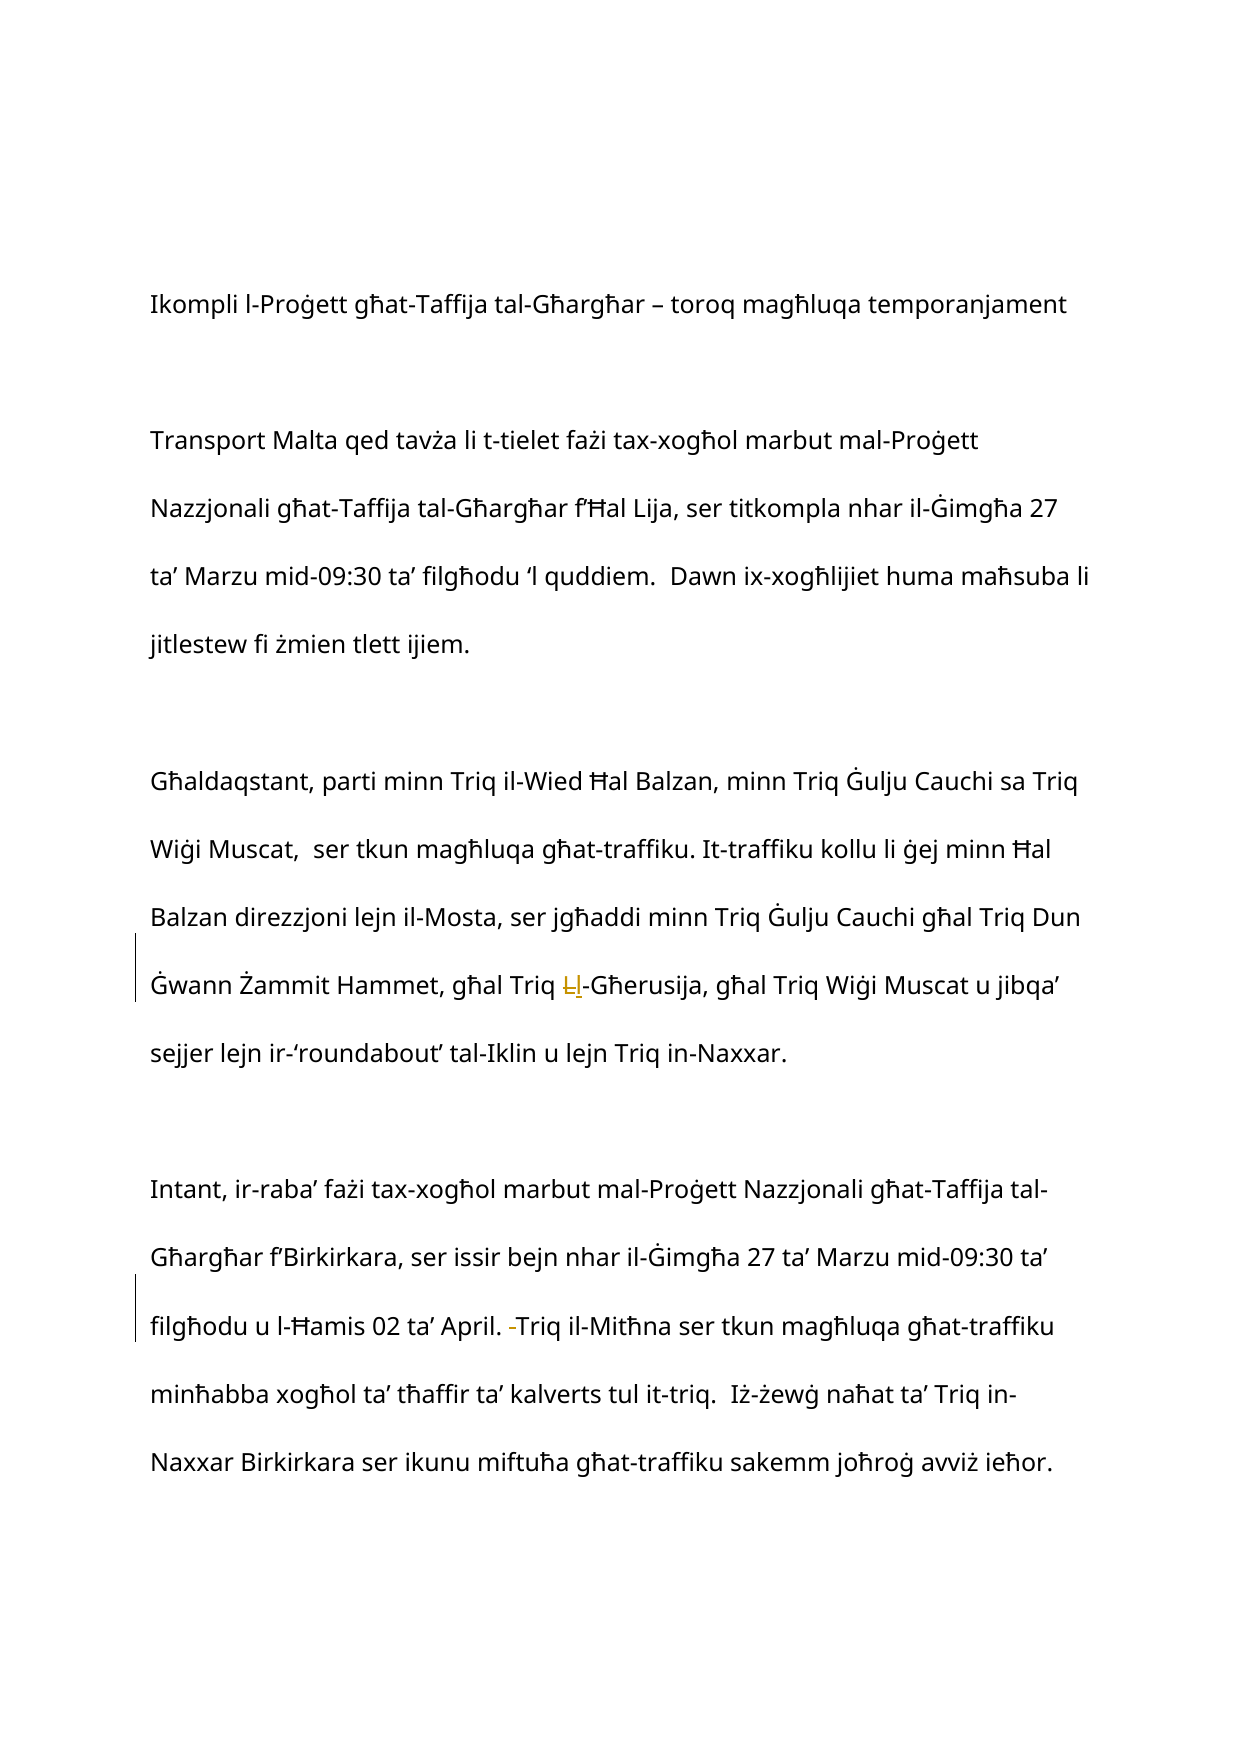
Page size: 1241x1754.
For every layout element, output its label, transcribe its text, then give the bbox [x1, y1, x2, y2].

text Intant, ir-raba’ fażi tax-xogħol marbut mal-Proġett Nazzjonali għat-Taffija tal-Għargħar f’Birkirkara, ser issir bejn nhar il-Ġimgħa 27 ta’ Marzu mid-09:30 ta’ filgħodu u l-Ħamis 02 ta’ April. Triq il-Mitħna ser tkun magħluqa għat-traffiku minħabba xogħol ta’ tħaffir ta’ kalverts tul it-triq. Iż-żewġ naħat ta’ Triq in-Naxxar Birkirkara ser ikunu miftuħa għat-traffiku sakemm joħroġ avviż ieħor. [150, 1172, 1090, 1478]
text Ikompli l-Proġett għat-Taffija tal-Għargħar – toroq magħluqa temporanjament [150, 286, 1090, 320]
text Għaldaqstant, parti minn Triq il-Wied Ħal Balzan, minn Triq Ġulju Cauchi sa Triq Wiġi Muscat, ser tkun magħluqa għat-traffiku. It-traffiku kollu li ġej minn Ħal Balzan direzzjoni lejn il-Mosta, ser jgħaddi minn Triq Ġulju Cauchi għal Triq Dun Ġwann Żammit Hammet, għal Triq -Għerusija, għal Triq Wiġi Muscat u jibqa’ sejjer lejn ir-‘roundabout’ tal-Iklin u lejn Triq in-Naxxar. [150, 763, 1090, 1070]
text Transport Malta qed tavża li t-tielet fażi tax-xogħol marbut mal-Proġett Nazzjonali għat-Taffija tal-Għargħar f’Ħal Lija, ser titkompla nhar il-Ġimgħa 27 ta’ Marzu mid-09:30 ta’ filgħodu ‘l quddiem. Dawn ix-xogħlijiet huma maħsuba li jitlestew fi żmien tlett ijiem. [150, 422, 1090, 661]
